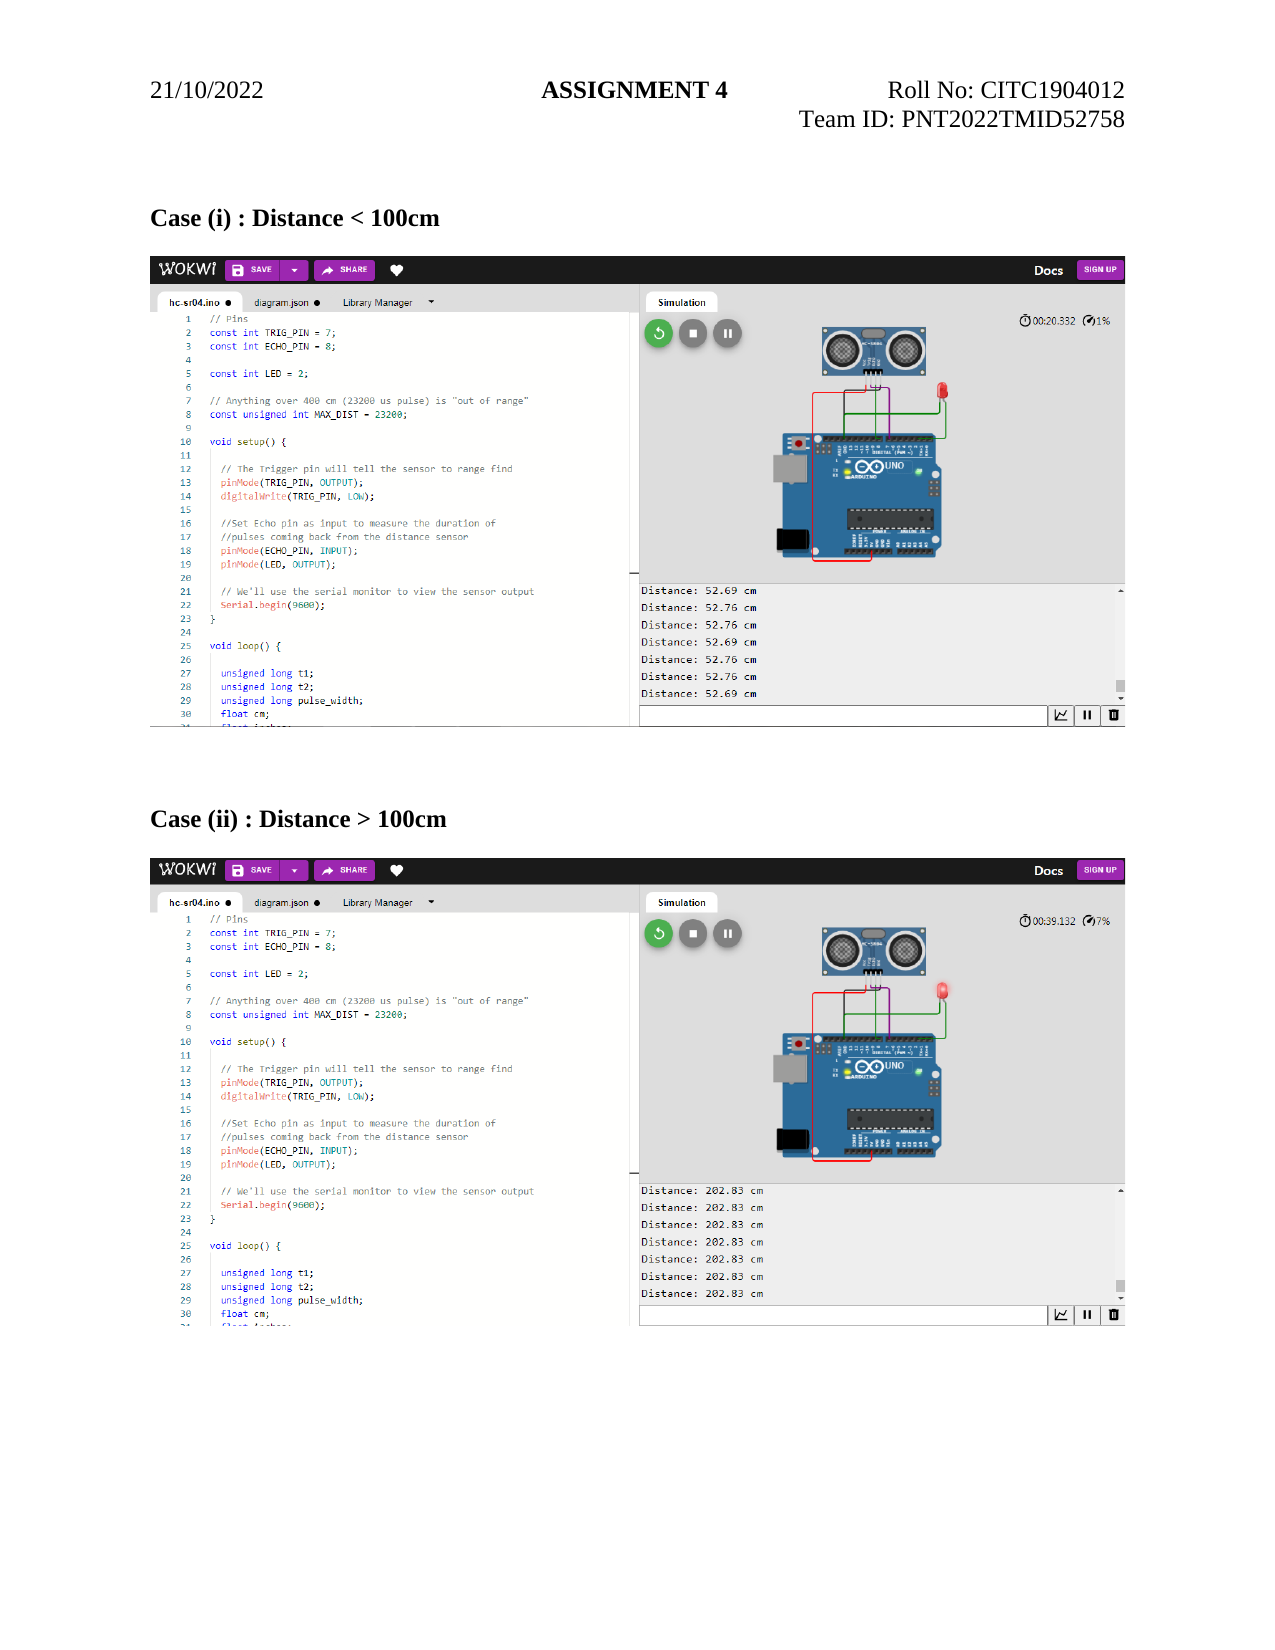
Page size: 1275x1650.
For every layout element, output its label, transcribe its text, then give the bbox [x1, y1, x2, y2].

picture [150, 256, 1125, 727]
text Case (ii) : Distance > 100cm [150, 804, 1125, 833]
picture [150, 858, 1125, 1326]
text Case (i) : Distance < 100cm [150, 203, 1125, 232]
